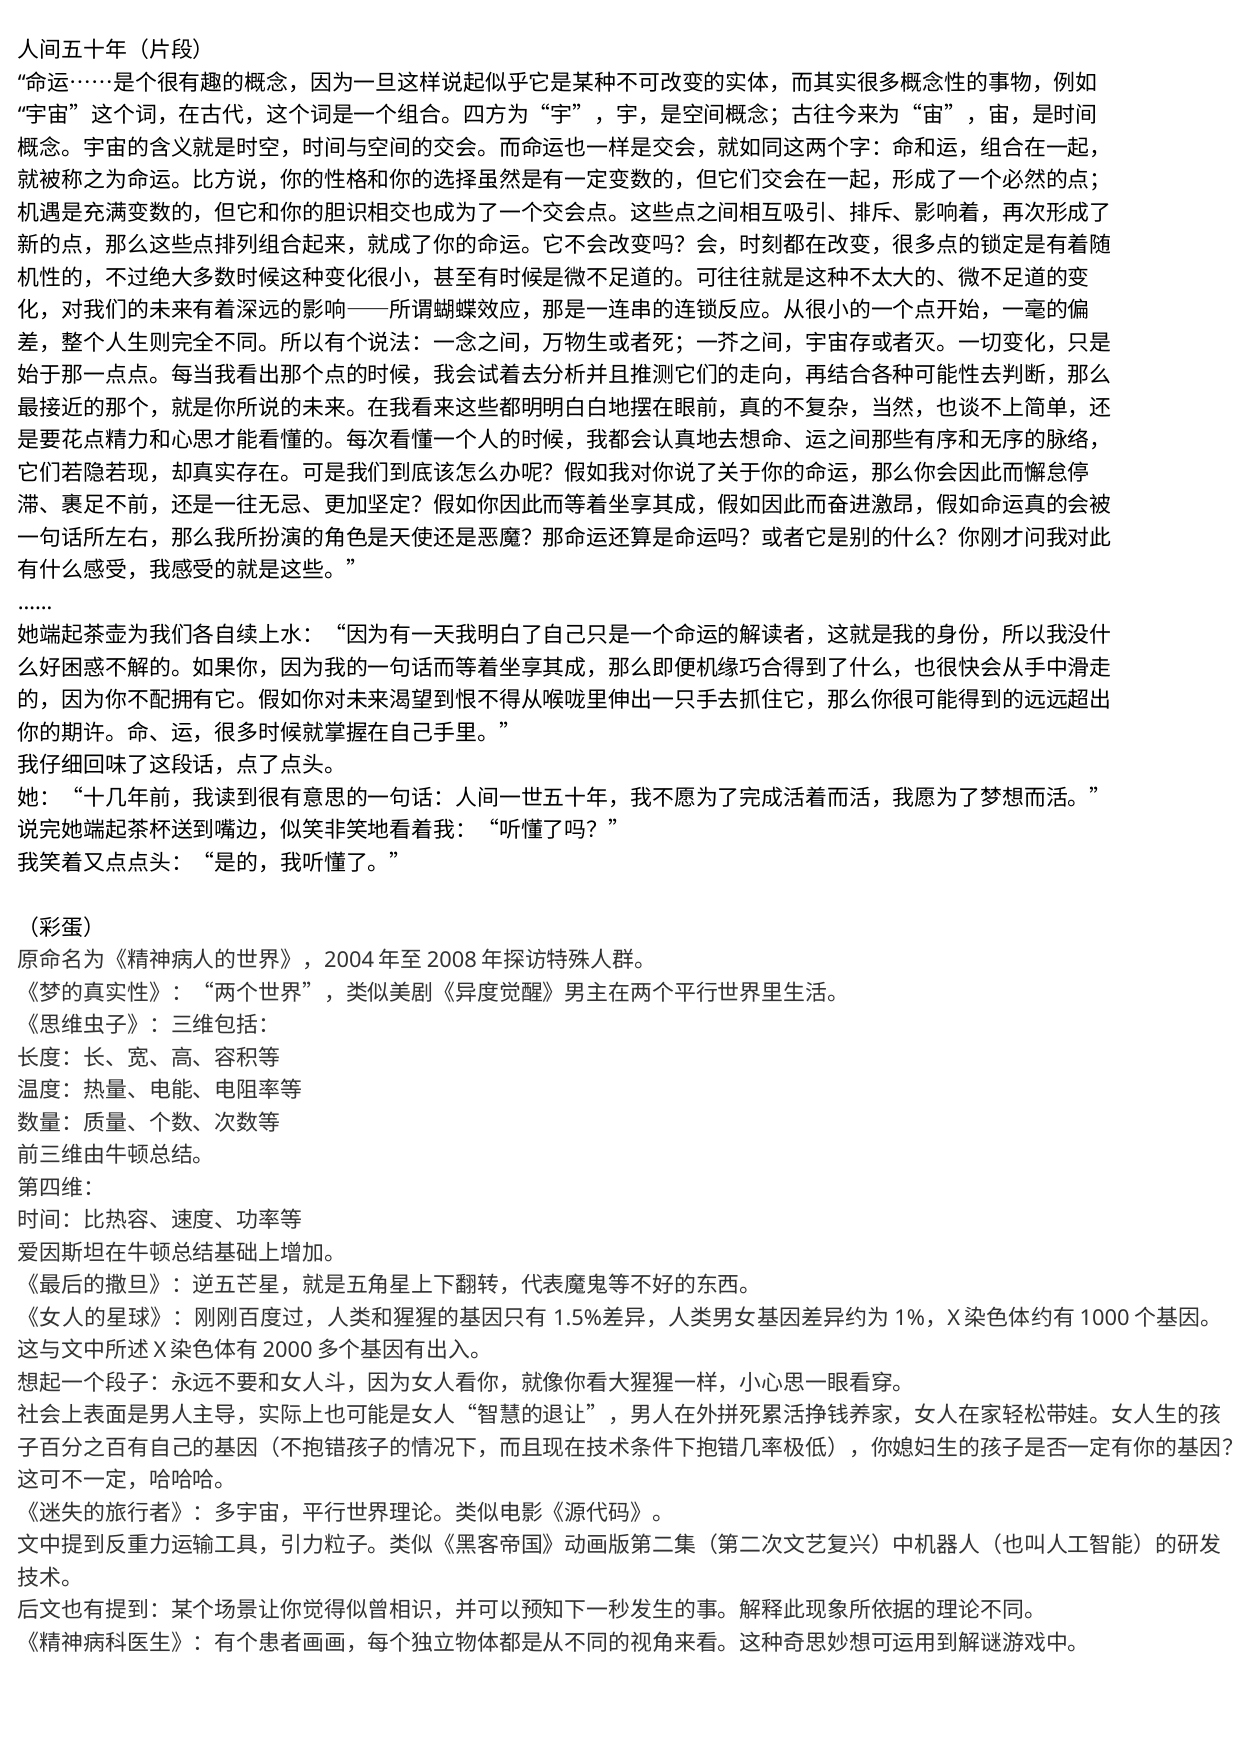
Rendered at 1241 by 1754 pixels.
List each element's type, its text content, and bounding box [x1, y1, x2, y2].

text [18, 1559, 1222, 1657]
text 人间五十年（片段） [18, 32, 1222, 64]
text “命运……是个很有趣的概念，因为一旦这样说起似乎它是某种不可改变的实体，而其实很多概念性的事物，例如 “宇宙”这个词，在古代，这个词是一个组合。四方为“宇”，宇，是空间概念；古往今来为“宙”，宙，是时间 概念。宇宙的含义就是时空，时间与空间的交会。而命运也一样是交会，就如同这两个字：命和运，组合在一起， 就被称之为命运。比方说，你的性格和你的选择虽然是有一定变数的，但它们交会在一起，形成了一个必然的点； 机遇是充满变数的，但它和你的胆识相交也成为了一个交会点。这些点之间相互吸引、排斥、影响着，再次形成了 新的点，那么这些点排列组合起来，就成了你的命运。它不会改变吗？会，时刻都在改变，很多点的锁定是有着随 机性的，不过绝大多数时候这种变化很小，甚至有时候是微不足道的。可往往就是这种不太大的、微不足道的变 化，对我们的未来有着深远的影响——所谓蝴蝶效应，那是一连串的连锁反应。从很小的一个点开始，一毫的偏 差，整个人生则完全不同。所以有个说法：一念之间，万物生或者死；一芥之间，宇宙存或者灭。一切变化，只是 始于那一点点。每当我看出那个点的时候，我会试着去分析并且推测它们的走向，再结合各种可能性去判断，那么 最接近的那个，就是你所说的未来。在我看来这些都明明白白地摆在眼前，真的不复杂，当然，也谈不上简单，还 是要花点精力和心思才能看懂的。每次看懂一个人的时候，我都会认真地去想命、运之间那些有序和无序的脉络， 它们若隐若现，却真实存在。可是我们到底该怎么办呢？假如我对你说了关于你的命运，那么你会因此而懈怠停 滞、裹足不前，还是一往无忌、更加坚定？假如你因此而等着坐享其成，假如因此而奋进激昂，假如命运真的会被 一句话所左右，那么我所扮演的角色是天使还是恶魔？那命运还算是命运吗？或者它是别的什么？你刚才问我对此 有什么感受，我感受的就是这些。” …… 她端起茶壶为我们各自续上水：“因为有一天我明白了自己只是一个命运的解读者，这就是我的身份，所以我没什 么好困惑不解的。如果你，因为我的一句话而等着坐享其成，那么即便机缘巧合得到了什么，也很快会从手中滑走 的，因为你不配拥有它。假如你对未来渴望到恨不得从喉咙里伸出一只手去抓住它，那么你很可能得到的远远超出 你的期许。命、运，很多时候就掌握在自己手里。” 我仔细回味了这段话，点了点头。 她：“十几年前，我读到很有意思的一句话：人间一世五十年，我不愿为了完成活着而活，我愿为了梦想而活。” 说完她端起茶杯送到嘴边，似笑非笑地看着我：“听懂了吗？” 我笑着又点点头：“是的，我听懂了。” [18, 64, 1222, 877]
text （彩蛋） [18, 909, 1222, 942]
